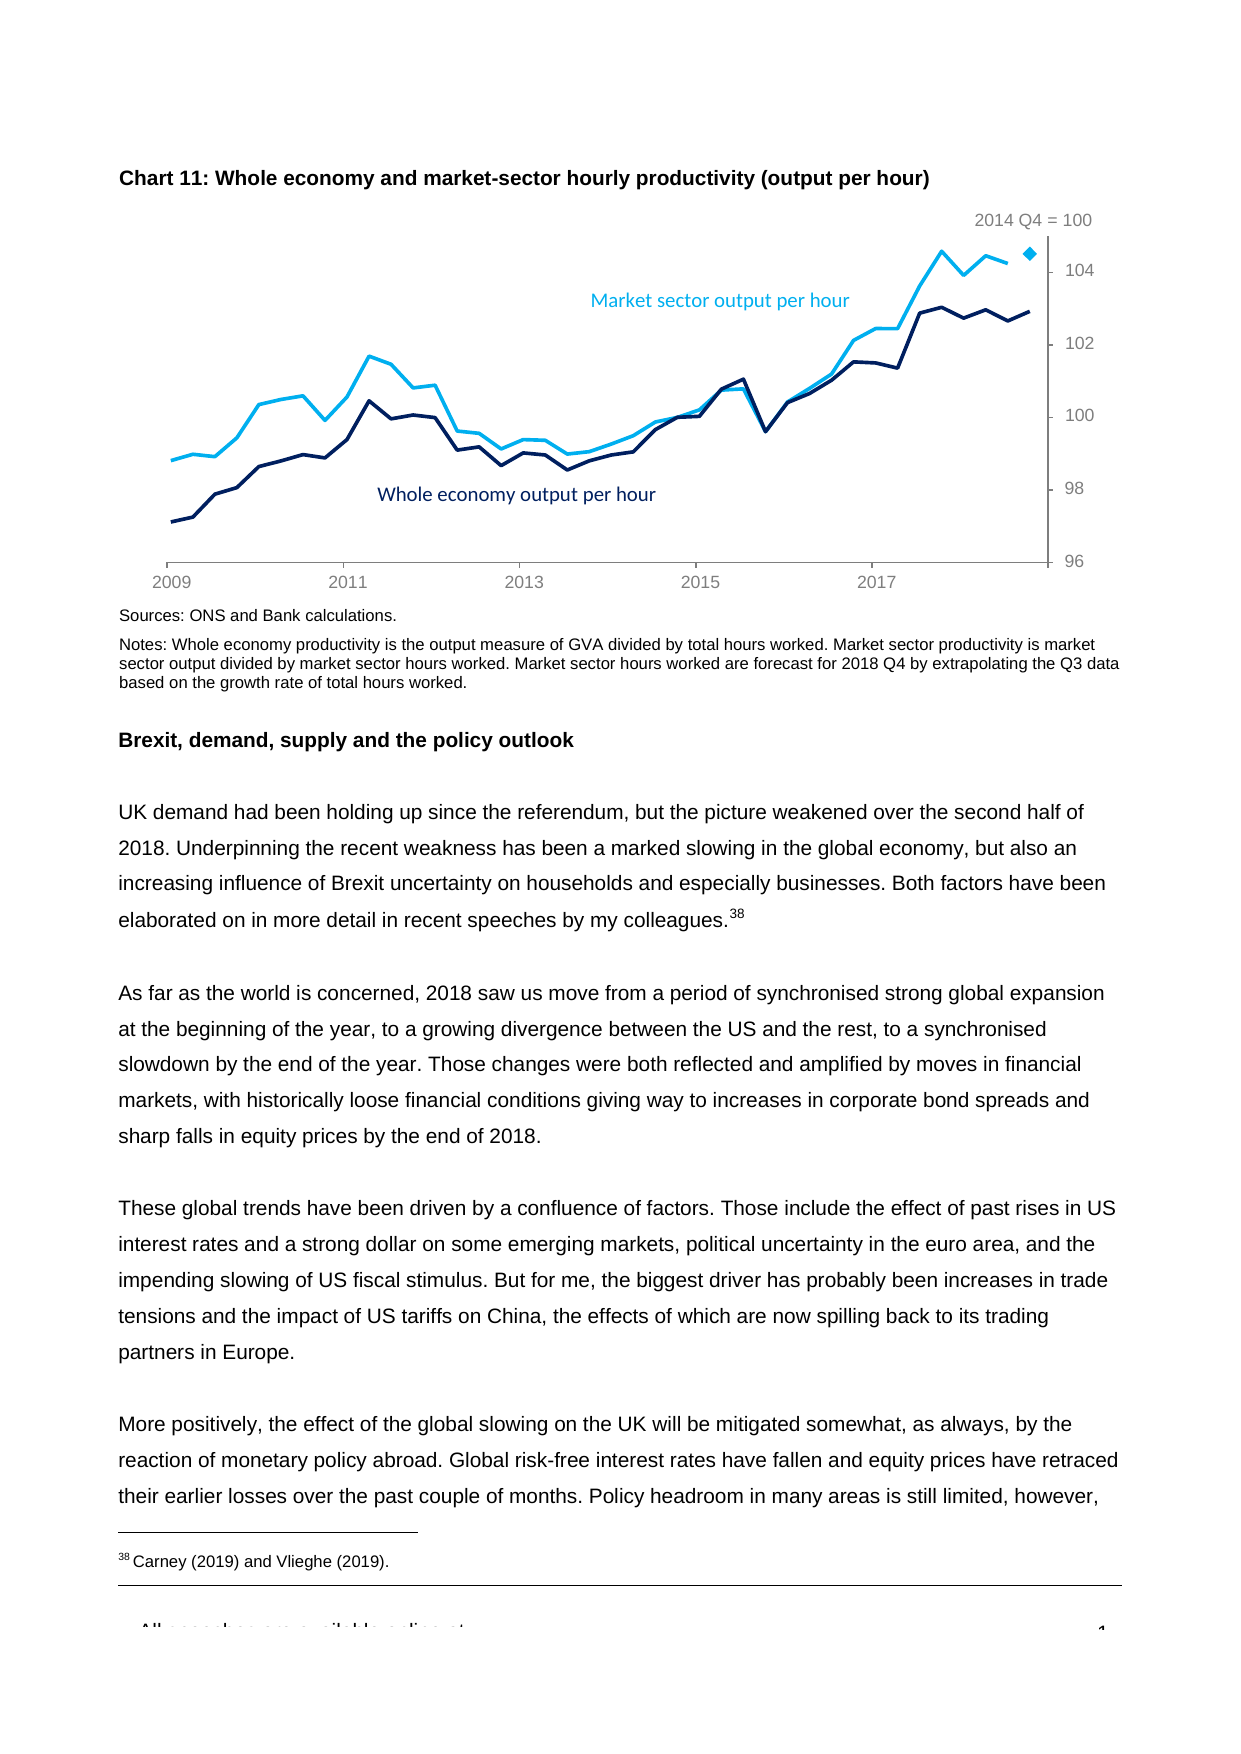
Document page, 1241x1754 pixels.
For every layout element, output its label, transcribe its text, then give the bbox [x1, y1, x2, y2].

table_header Chart 11: Whole economy and market-sector hourly productivity (output per hour) [98, 167, 1140, 200]
text More positively, the effect of the global slowing on the UK will be mitigated somewhat, as always, by the reaction of monetary policy abroad. Global risk-free interest rates have fallen and equity prices have retraced their earlier losses over the past couple of months. Policy headroom in many areas is still limited, however, [118, 1412, 1122, 1507]
text 38 Carney (2019) and Vlieghe (2019). [118, 1525, 1151, 1571]
text UK demand had been holding up since the referendum, but the picture weakened over the second half of 2018. Underpinning the recent weakness has been a marked slowing in the global economy, but also an increasing influence of Brexit uncertainty on households and especially businesses. Both factors have been elaborated on in more detail in recent speeches by my colleagues.38 [118, 800, 1109, 932]
text As far as the world is concerned, 2018 saw us move from a period of synchronised strong global expansion at the beginning of the year, to a growing divergence between the US and the rest, to a synchronised slowdown by the end of the year. Those changes were both reflected and amplified by moves in financial markets, with historically loose financial conditions giving way to increases in corporate bond spreads and sharp falls in equity prices by the end of 2018. [118, 980, 1108, 1148]
table_cell 2014 Q4 = 100 104 Market sector output per hour 102 100 Whole economy output per hour 98 96 2009 2011 2013 2015 2017 Sources: ONS and Bank calculations. Notes: Whole economy productivity is the output measure of GVA divided by total hours worked. Market sector productivity is market sector output divided by market sector hours worked. Market sector hours worked are forecast for 2018 Q4 by extrapolating the Q3 data based on the growth rate of total hours worked. [98, 200, 1140, 692]
subtitle Brexit, demand, supply and the policy outlook [118, 728, 1151, 752]
text These global trends have been driven by a confluence of factors. Those include the effect of past rises in US interest rates and a strong dollar on some emerging markets, political uncertainty in the euro area, and the impending slowing of US fiscal stimulus. But for me, the biggest driver has probably been increases in trade tensions and the impact of US tariffs on China, the effects of which are now spilling back to its trading partners in Europe. [118, 1196, 1119, 1364]
